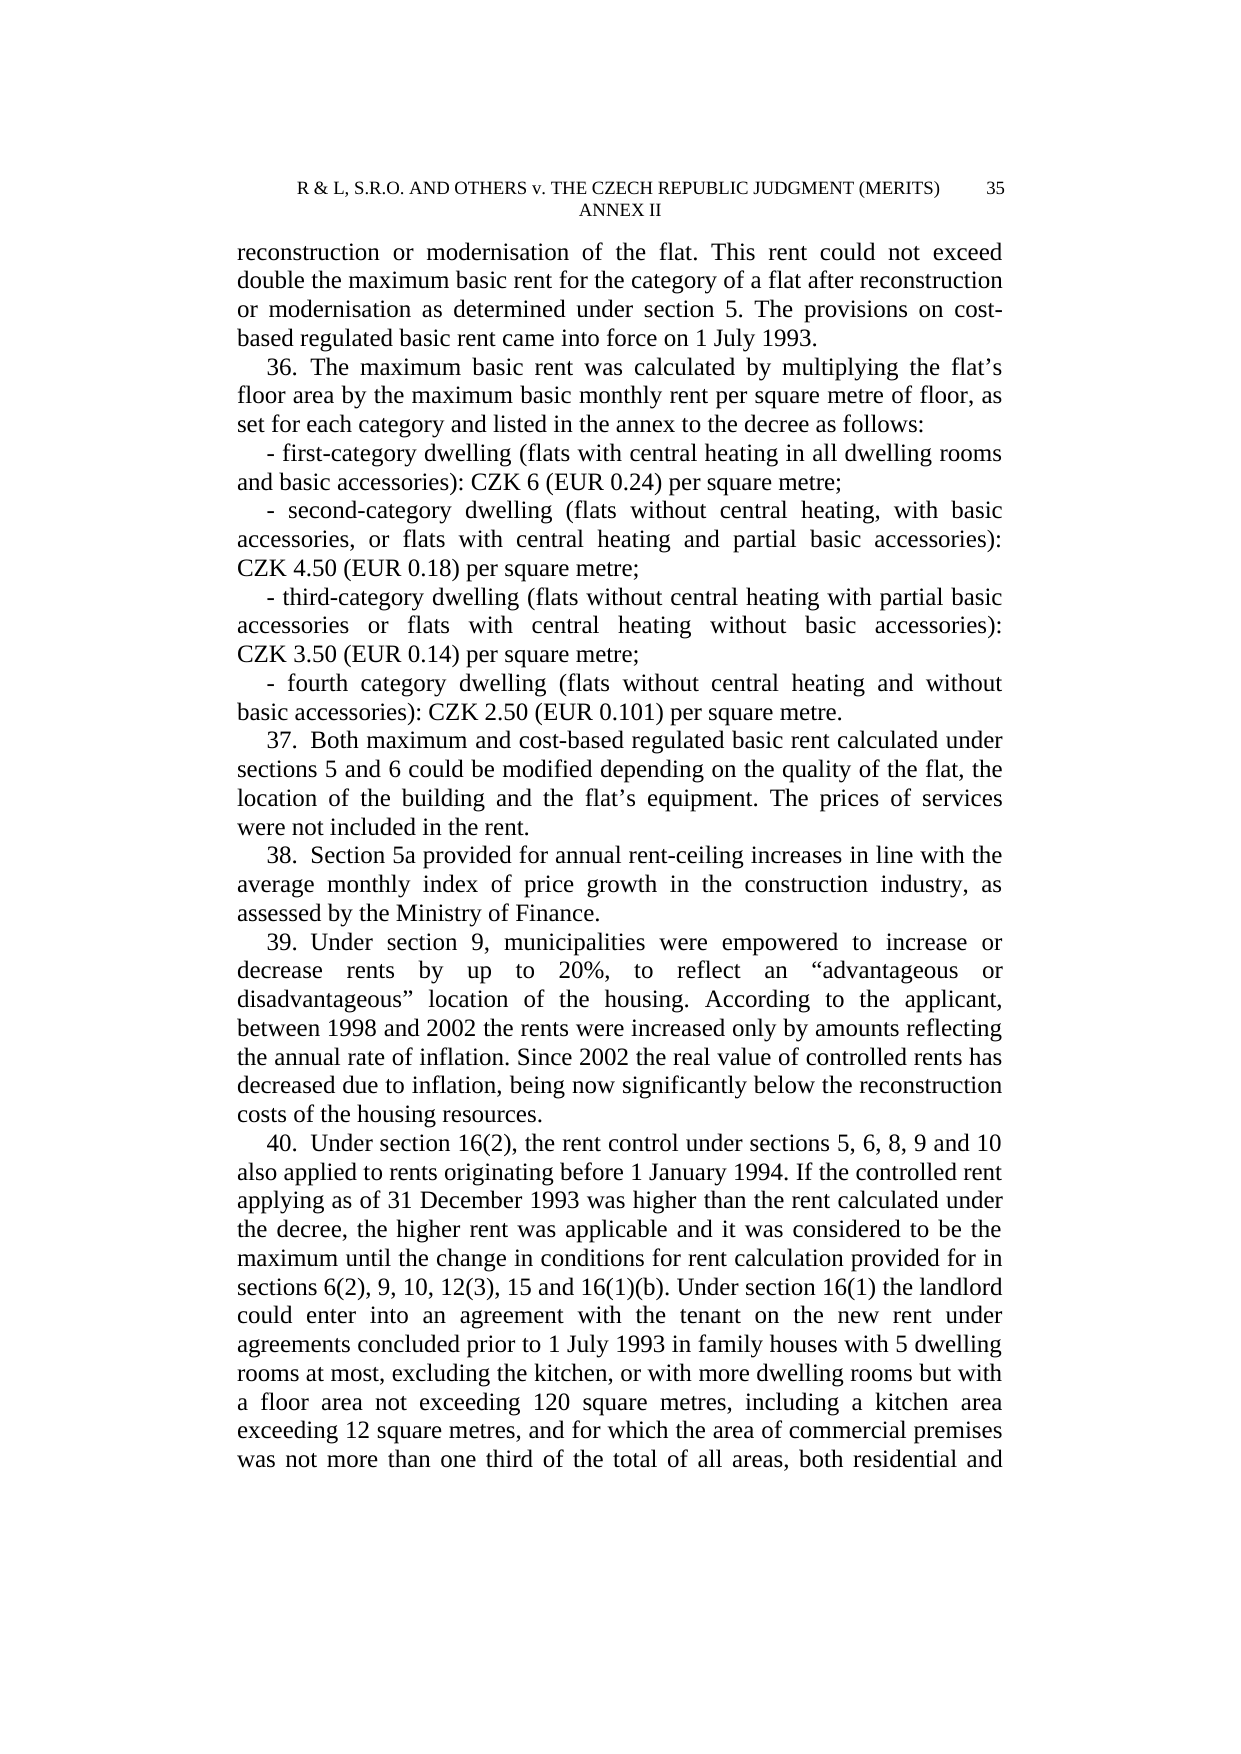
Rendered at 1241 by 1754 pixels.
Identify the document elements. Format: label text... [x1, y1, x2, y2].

text 38. Both maximum and cost-based regulated basic rent calculated under sections 5 and 6 could be modified depending on the quality of the flat, the location of the building and the flat’s equipment. The prices of services were not included in the rent. [237, 726, 1003, 841]
text 40. Under section 9, municipalities were empowered to increase or decrease rents by up to 20%, to reflect an “advantageous or disadvantageous” location of the housing. According to the applicant, between 1998 and 2002 the rents were increased only by amounts reflecting the annual rate of inflation. Since 2002 the real value of controlled rents has decreased due to inflation, being now significantly below the reconstruction costs of the housing resources. [237, 927, 1003, 1128]
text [237, 237, 1003, 352]
text 37. The maximum basic rent was calculated by multiplying the flat’s floor area by the maximum basic monthly rent per square metre of floor, as set for each category and listed in the annex to the decree as follows: [237, 352, 1003, 438]
text - second-category dwelling (flats without central heating, with basic accessories, or flats with central heating and partial basic accessories): CZK 4.50 (EUR 0.18) per square metre; [237, 496, 1003, 582]
text - fourth category dwelling (flats without central heating and without basic accessories): CZK 2.50 (EUR 0.101) per square metre. [237, 668, 1003, 726]
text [237, 1128, 1003, 1473]
text - first-category dwelling (flats with central heating in all dwelling rooms and basic accessories): CZK 6 (EUR 0.24) per square metre; [237, 438, 1003, 496]
text - third-category dwelling (flats without central heating with partial basic accessories or flats with central heating without basic accessories): CZK 3.50 (EUR 0.14) per square metre; [237, 582, 1003, 668]
text 39. Section 5a provided for annual rent-ceiling increases in line with the average monthly index of price growth in the construction industry, as assessed by the Ministry of Finance. [237, 841, 1003, 927]
